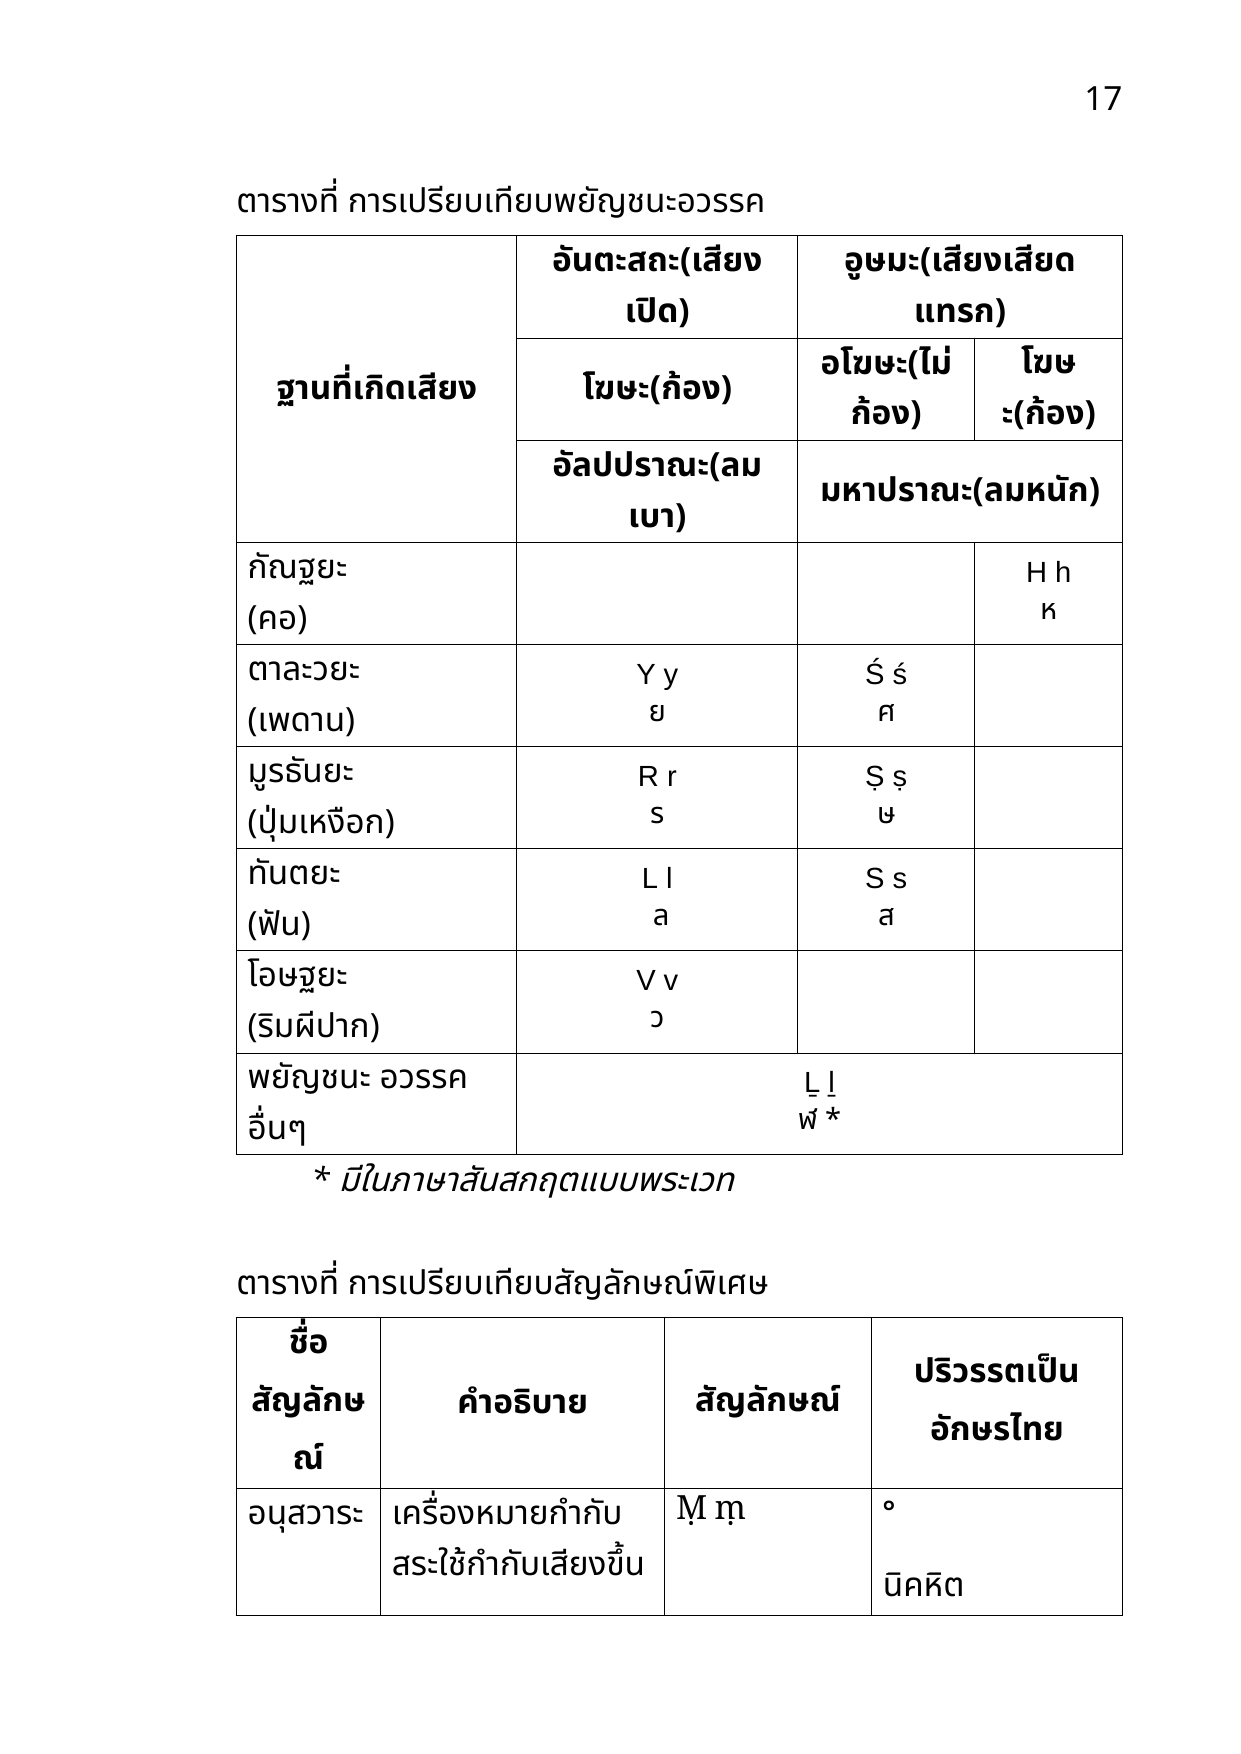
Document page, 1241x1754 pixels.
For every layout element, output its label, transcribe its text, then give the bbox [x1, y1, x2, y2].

table_cell [975, 951, 1122, 1052]
list * มีในภาษาสันสกฤตแบบพระเวท [311, 1155, 1122, 1206]
table_cell ˚ นิคหิต [872, 1489, 1122, 1615]
table_cell กัณฐยะ (คอ) [237, 543, 516, 644]
table_cell โฆษะ(ก้อง) [975, 339, 1122, 440]
table_header สัญลักษณ์ [665, 1318, 871, 1488]
table_header ฐานที่เกิดเสียง [237, 236, 516, 542]
list ตารางที่ การเปรียบเทียบพยัญชนะอวรรค [236, 177, 1122, 228]
table_cell ตาละวยะ (เพดาน) [237, 645, 516, 746]
table_cell อนุสวาระ [237, 1489, 380, 1615]
table_cell R r ร [517, 747, 797, 848]
table_cell L l ล [517, 849, 797, 950]
table_cell Ḻ ḻ ฬ * [517, 1054, 1122, 1154]
table_cell S s ส [798, 849, 974, 950]
table_cell โฆษะ(ก้อง) [517, 339, 797, 440]
table_cell อัลปปราณะ(ลมเบา) [517, 441, 797, 542]
table_cell [975, 849, 1122, 950]
table_header ชื่อสัญลักษณ์ [237, 1318, 380, 1488]
table_header อูษมะ(เสียงเสียดแทรก) [798, 236, 1122, 337]
table_cell [798, 951, 974, 1052]
table_cell V v ว [517, 951, 797, 1052]
table_header คำอธิบาย [381, 1318, 664, 1488]
table_cell มหาปราณะ(ลมหนัก) [798, 441, 1122, 542]
table_cell มูรธันยะ (ปุ่มเหงือก) [237, 747, 516, 848]
table_cell พยัญชนะ อวรรคอื่นๆ [237, 1054, 516, 1154]
table_cell H h ห [975, 543, 1122, 644]
table_header ปริวรรตเป็นอักษรไทย [872, 1318, 1122, 1488]
table_cell โอษฐยะ (ริมผีปาก) [237, 951, 516, 1052]
table_cell [798, 543, 974, 644]
table_cell ทันตยะ (ฟัน) [237, 849, 516, 950]
table_cell เครื่องหมายกำกับสระใช้กำกับเสียงขึ้นจมูก [381, 1489, 664, 1615]
table_cell Ś ś ศ [798, 645, 974, 746]
table_cell Ṣ ṣ ษ [798, 747, 974, 848]
text ตารางที่ การเปรียบเทียบสัญลักษณ์พิเศษ [236, 1259, 1122, 1309]
table_cell อโฆษะ(ไม่ก้อง) [798, 339, 974, 440]
table_header อันตะสถะ(เสียงเปิด) [517, 236, 797, 337]
table_cell [975, 747, 1122, 848]
table_cell [975, 645, 1122, 746]
table_cell [517, 543, 797, 644]
table_cell Y y ย [517, 645, 797, 746]
table_cell Ṃ ṃ [665, 1489, 871, 1615]
